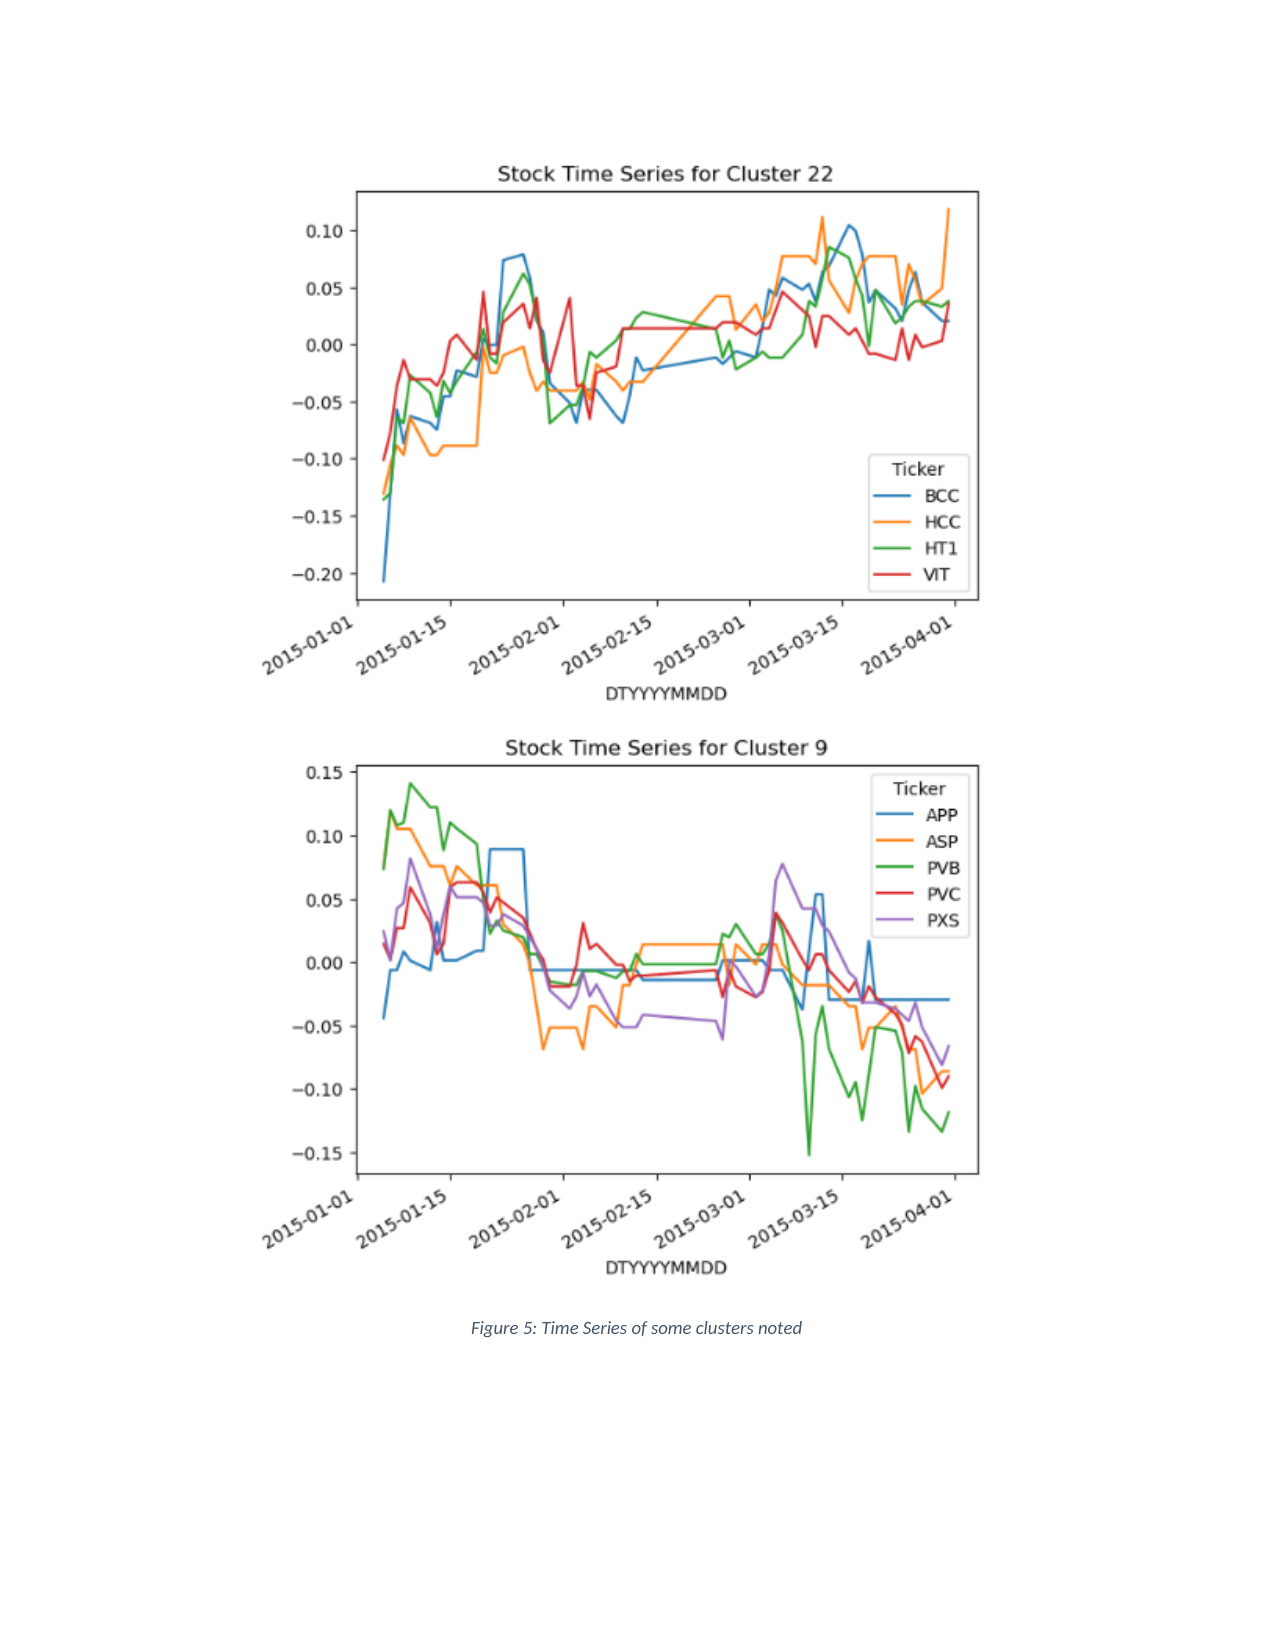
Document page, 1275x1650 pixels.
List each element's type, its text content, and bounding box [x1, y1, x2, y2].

picture [261, 150, 1014, 1297]
